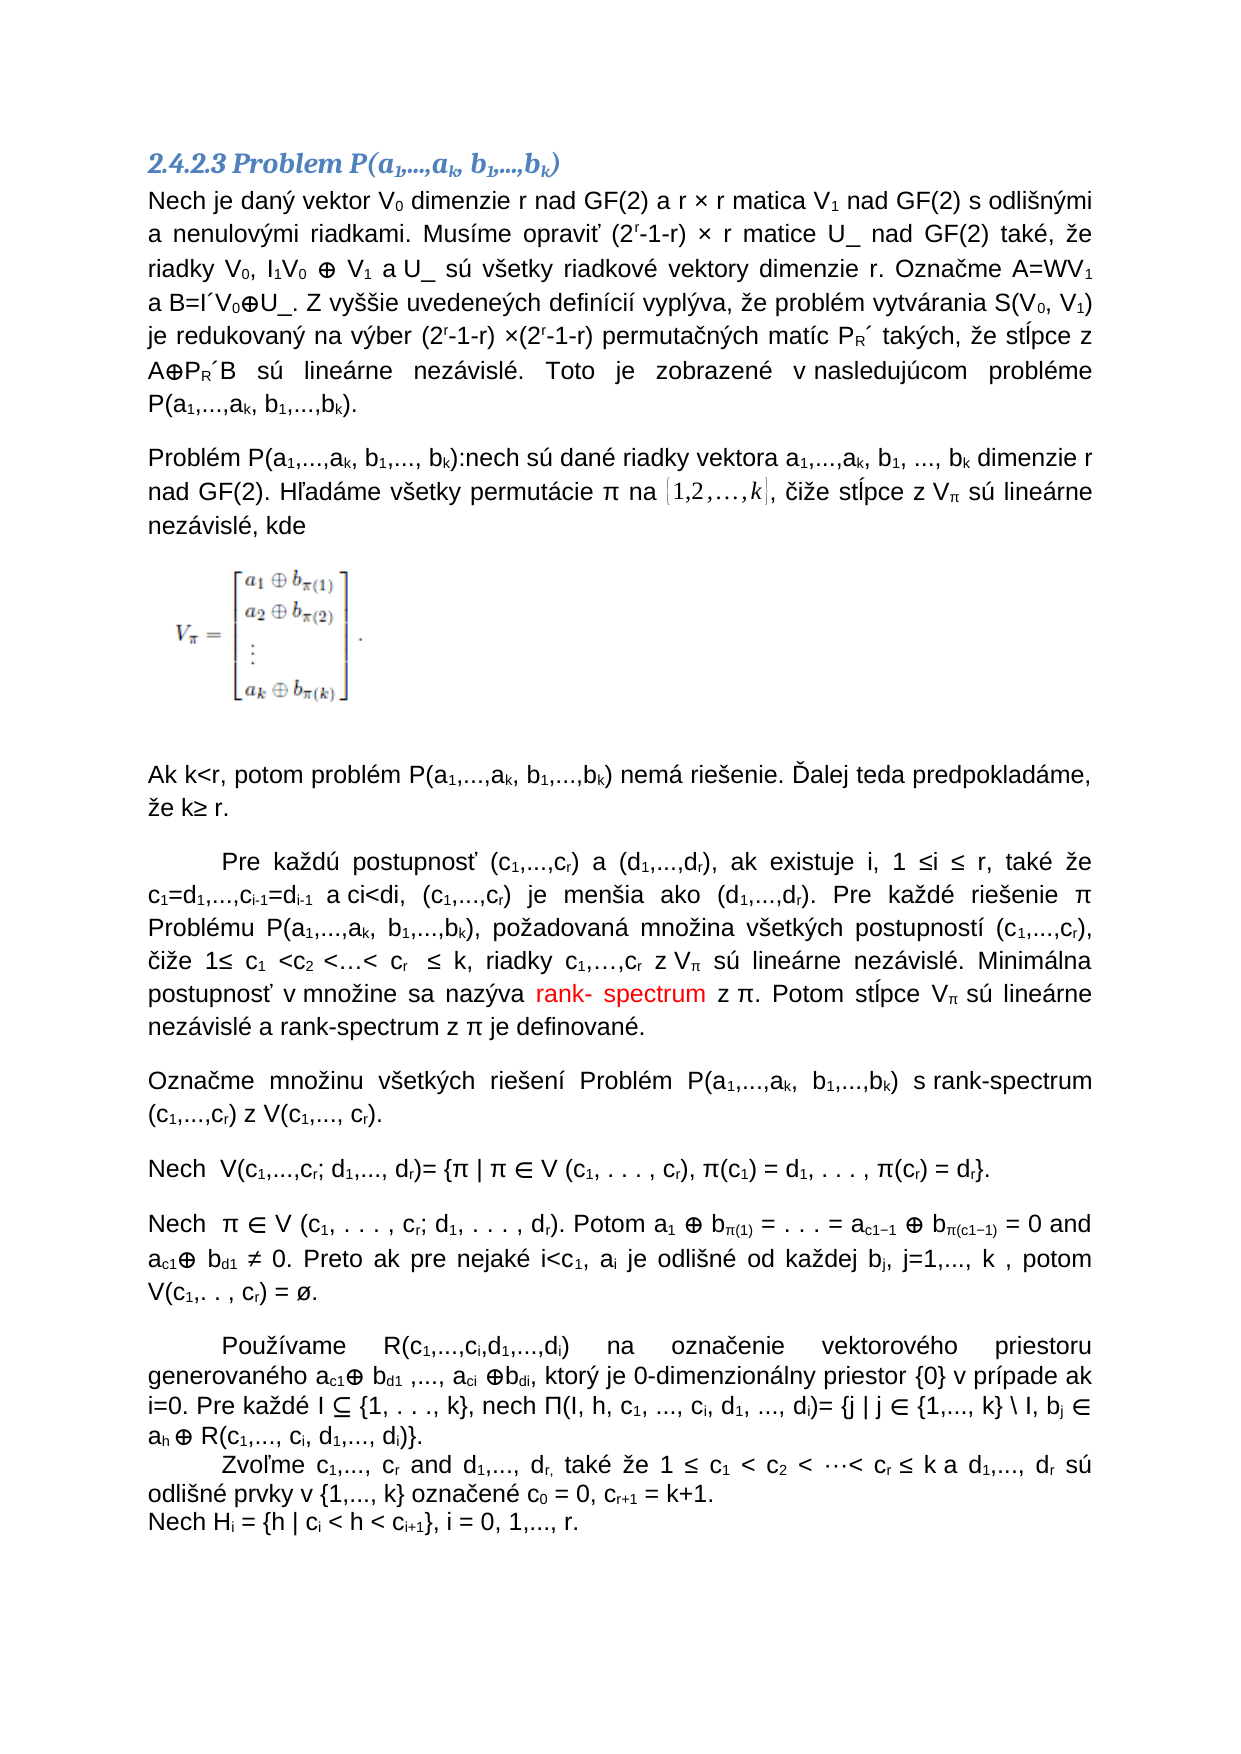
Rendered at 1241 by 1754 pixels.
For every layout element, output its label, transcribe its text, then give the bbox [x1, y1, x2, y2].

text Pre každú postupnosť (c1,...,cr) a (d1,...,dr), ak existuje i, 1 ≤i ≤ r, také že c1=d1,...,ci-1=di-1 a ci<di, (c1,...,cr) je menšia ako (d1,...,dr). Pre každé riešenie π Problému P(a1,...,ak, b1,...,bk), požadovaná množina všetkých postupností (c1,...,cr), čiže 1≤ c1 <c2 <…< cr ≤ k, riadky c1,…,cr z Vπ sú lineárne nezávislé. Minimálna postupnosť v množine sa nazýva rank- spectrum z π. Potom stĺpce Vπ sú lineárne nezávislé a rank-spectrum z π je definované. [148, 847, 1093, 1041]
text Nech je daný vektor V0 dimenzie r nad GF(2) a r × r matica V1 nad GF(2) s odlišnými a nenulovými riadkami. Musíme opraviť (2r-1-r) × r matice U_ nad GF(2) také, že riadky V0, I1V0 ⊕ V1 a U_ sú všetky riadkové vektory dimenzie r. Označme A=WV1 a B=I´V0⊕U_. Z vyššie uvedeneých definícií vyplýva, že problém vytvárania S(V0, V1) je redukovaný na výber (2r-1-r) ×(2r-1-r) permutačných matíc PR´ takých, že stĺpce z A⊕PR´B sú lineárne nezávislé. Toto je zobrazené v nasledujúcom probléme P(a1,...,ak, b1,...,bk). [148, 186, 1093, 418]
text Problém P(a1,...,ak, b1,..., bk):nech sú dané riadky vektora a1,...,ak, b1, ..., bk dimenzie r nad GF(2). Hľadáme všetky permutácie π na , čiže stĺpce z Vπ sú lineárne nezávislé, kde [148, 443, 1093, 539]
text Ak k<r, potom problém P(a1,...,ak, b1,...,bk) nemá riešenie. Ďalej teda predpokladáme, že k≥ r. [148, 760, 1093, 822]
text Nech Hi = {h | ci < h < ci+1}, i = 0, 1,..., r. [148, 1507, 1093, 1536]
text Zvoľme c1,..., cr and d1,..., dr, také že 1 ≤ c1 < c2 < ···< cr ≤ k a d1,..., dr sú odlišné prvky v {1,..., k} označené c0 = 0, cr+1 = k+1. [148, 1450, 1093, 1507]
text Nech V(c1,...,cr; d1,..., dr)= {π | π ∈ V (c1, . . . , cr), π(c1) = d1, . . . , π(cr) = dr}. [148, 1153, 1093, 1183]
text Používame R(c1,...,ci,d1,...,di) na označenie vektorového priestoru generovaného ac1⊕ bd1 ,..., aci ⊕bdi, ktorý je 0-dimenzionálny priestor {0} v prípade ak i=0. Pre každé I ⊆ {1, . . ., k}, nech Π(I, h, c1, ..., ci, d1, ..., di)= {j | j ∈ {1,..., k} \ I, bj ∈ ah ⊕ R(c1,..., ci, d1,..., di)}. [148, 1331, 1093, 1450]
picture [147, 564, 420, 735]
subtitle 2.4.2.3 Problem P(a1,...,ak, b1,...,bk) [148, 148, 1093, 181]
text Nech π ∈ V (c1, . . . , cr; d1, . . . , dr). Potom a1 ⊕ bπ(1) = . . . = ac1−1 ⊕ bπ(c1−1) = 0 and ac1⊕ bd1 ≠ 0. Preto ak pre nejaké i<c1, ai je odlišné od každej bj, j=1,..., k , potom V(c1,. . , cr) = ø. [148, 1208, 1093, 1306]
text Označme množinu všetkých riešení Problém P(a1,...,ak, b1,...,bk) s rank-spectrum (c1,...,cr) z V(c1,..., cr). [148, 1066, 1093, 1127]
